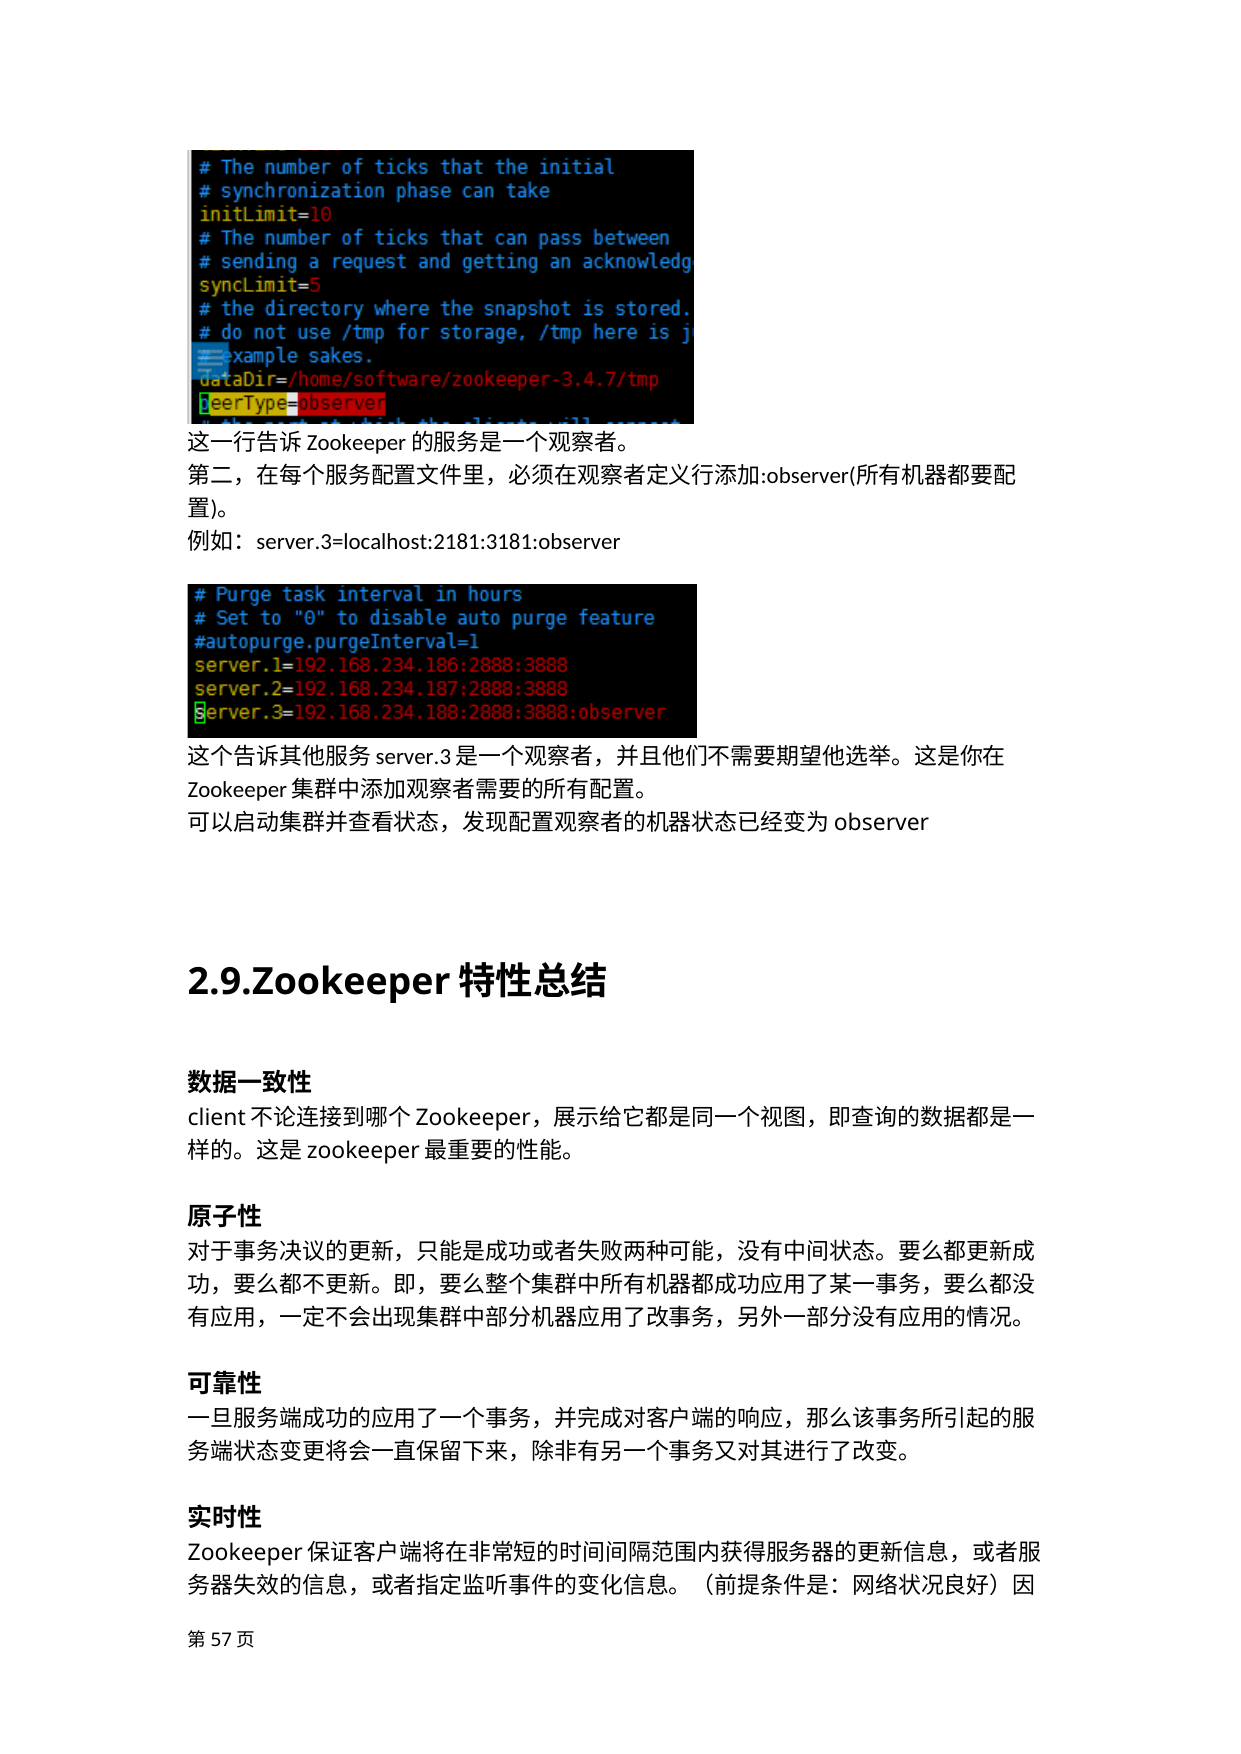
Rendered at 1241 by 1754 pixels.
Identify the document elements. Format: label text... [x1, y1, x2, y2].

text 可靠性 [187, 1363, 1053, 1400]
text client不论连接到哪个Zookeeper，展示给它都是同一个视图，即查询的数据都是一样的。这是zookeeper最重要的性能。 [187, 1098, 1053, 1165]
text 原子性 [187, 1196, 1053, 1233]
text 对于事务决议的更新，只能是成功或者失败两种可能，没有中间状态。要么都更新成功，要么都不更新。即，要么整个集群中所有机器都成功应用了某一事务，要么都没有应用，一定不会出现集群中部分机器应用了改事务，另外一部分没有应用的情况。 [187, 1233, 1053, 1332]
text 可以启动集群并查看状态，发现配置观察者的机器状态已经变为observer [187, 804, 1053, 837]
text 这个告诉其他服务server.3是一个观察者，并且他们不需要期望他选举。这是你在Zookeeper集群中添加观察者需要的所有配置。 [187, 737, 1053, 804]
list 在每个服务配置文件里，必须在观察者定义行添加:observer(所有机器都要配置)。 [187, 457, 1053, 523]
text 一旦服务端成功的应用了一个事务，并完成对客户端的响应，那么该事务所引起的服务端状态变更将会一直保留下来，除非有另一个事务又对其进行了改变。 [187, 1400, 1053, 1466]
picture [187, 584, 697, 738]
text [187, 1534, 1053, 1600]
text 这一行告诉Zookeeper的服务是一个观察者。 [187, 423, 1053, 457]
list 例如：server.3=localhost:2181:3181:observer [187, 523, 1053, 556]
text 数据一致性 [187, 1062, 1053, 1098]
subtitle 2.9.Zookeeper特性总结 [187, 951, 1053, 1005]
text 实时性 [187, 1497, 1053, 1534]
picture [187, 150, 694, 424]
